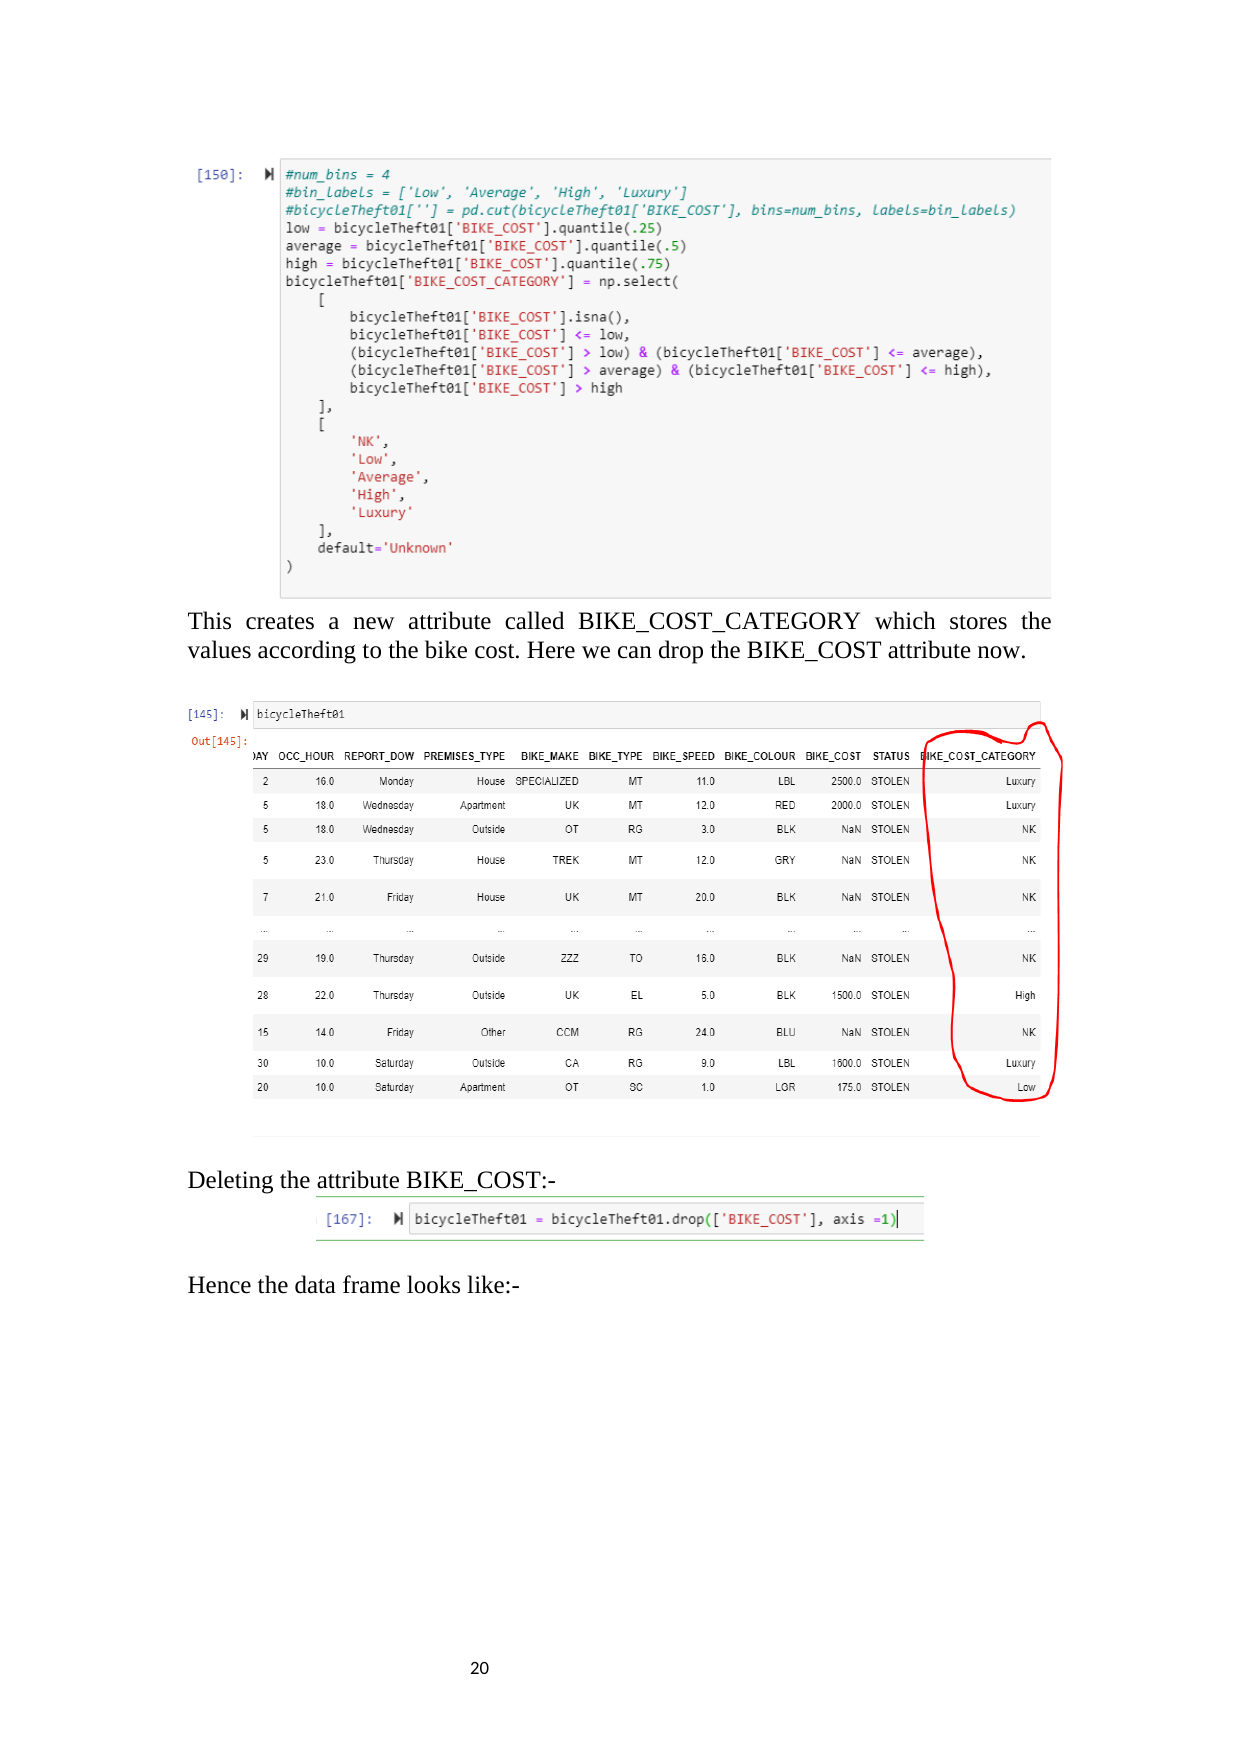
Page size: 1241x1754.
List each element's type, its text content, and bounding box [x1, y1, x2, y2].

text Deleting the attribute BIKE_COST:- [187, 1166, 1053, 1194]
picture [316, 1194, 925, 1242]
picture [188, 150, 1052, 607]
text This creates a new attribute called BIKE_COST_CATEGORY which stores the values according to the bike cost. Here we can drop the BIKE_COST attribute now. [187, 606, 1053, 664]
text Hence the data frame looks like:- [187, 1270, 1053, 1299]
picture [187, 692, 1063, 1137]
